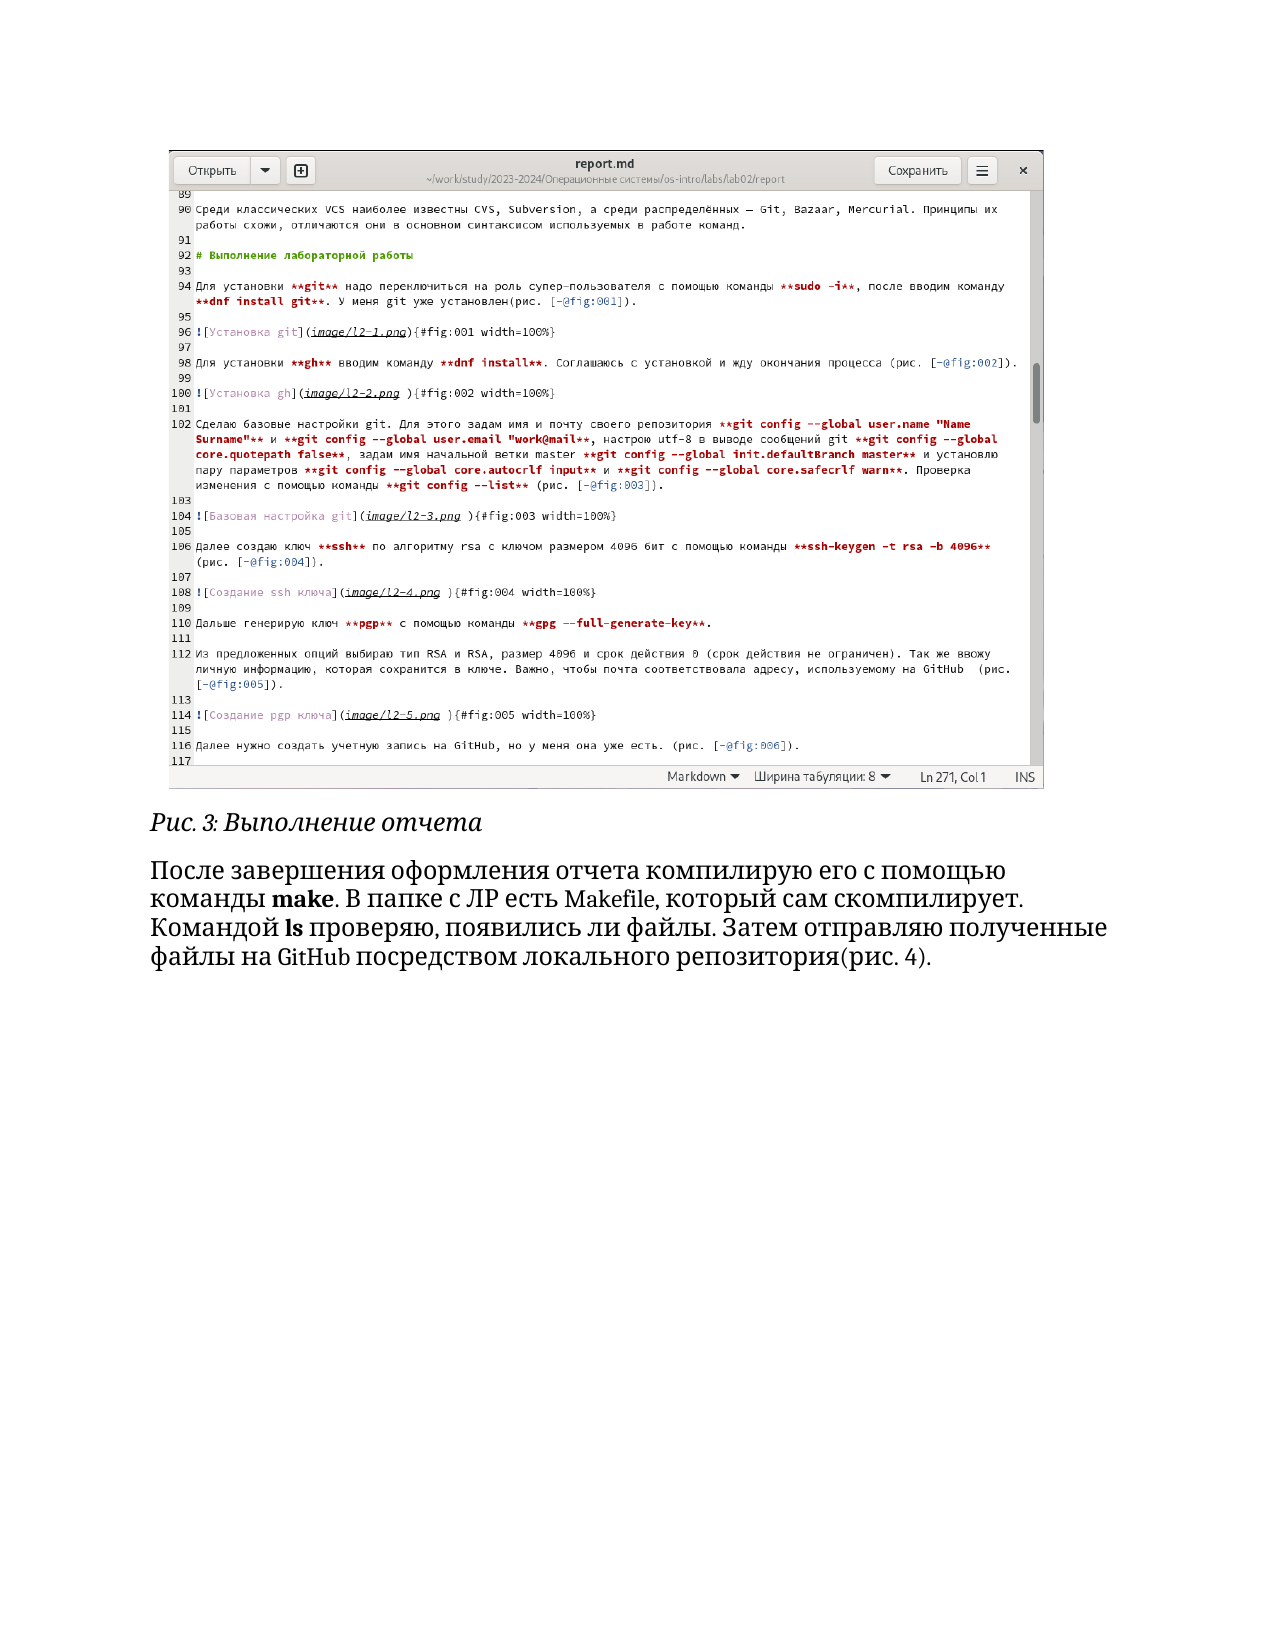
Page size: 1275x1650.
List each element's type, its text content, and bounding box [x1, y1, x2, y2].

text После завершения оформления отчета компилирую его с помощью команды make. В папке с ЛР есть Makefile, который сам скомпилирует. Командой ls проверяю, появились ли файлы. Затем отправляю полученные файлы на GitHub посредством локального репозитория(рис. 4). [150, 857, 1125, 972]
picture [168, 150, 1044, 789]
text Рис. 3: Выполнение отчета [150, 809, 1125, 838]
